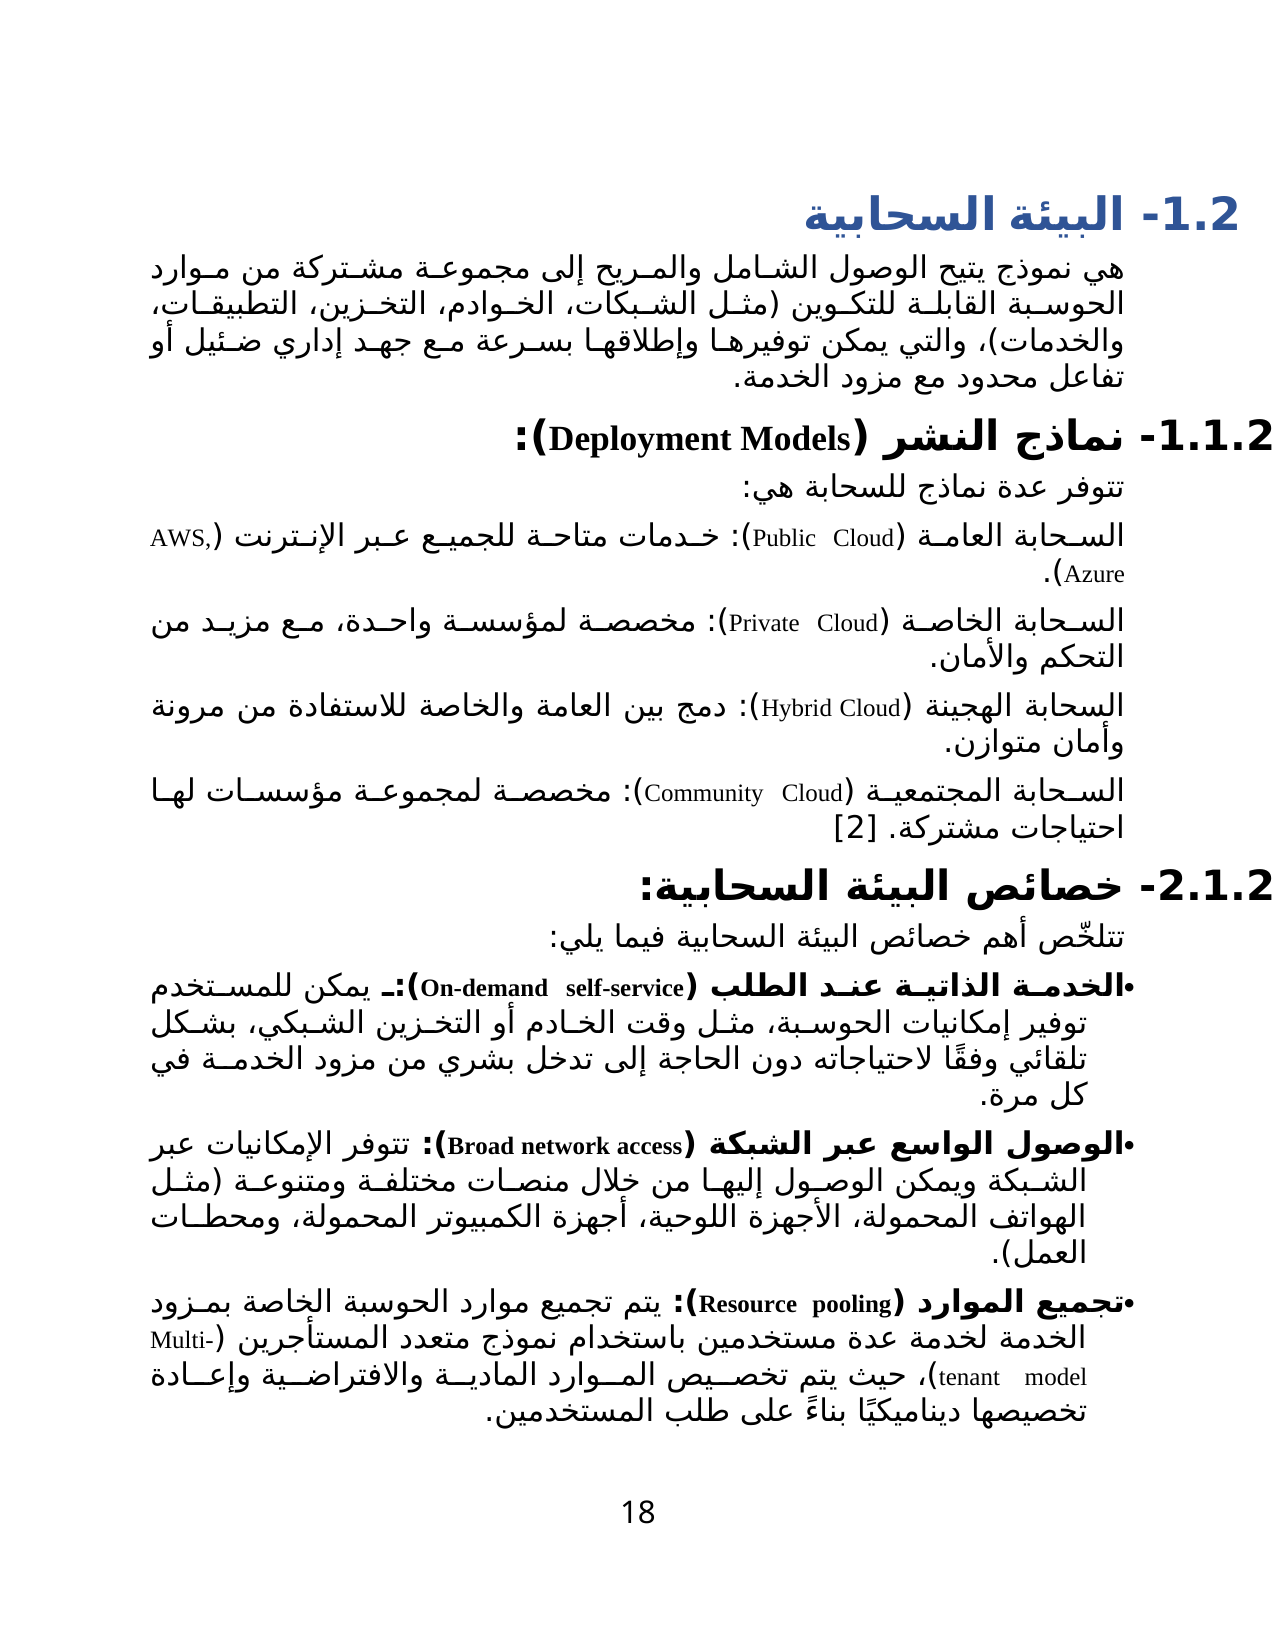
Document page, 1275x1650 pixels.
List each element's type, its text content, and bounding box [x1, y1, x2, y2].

text نماذج النشر (Deployment Models): [150, 411, 1125, 460]
text البيئة السحابية [150, 187, 1125, 241]
text السحابة الخاصة (Private Cloud): مخصصة لمؤسسة واحدة، مع مزيد من التحكم والأمان. [150, 602, 1125, 675]
text السحابة العامة (Public Cloud): خدمات متاحة للجميع عبر الإنترنت (AWS, Azure). [150, 517, 1125, 590]
text الخدمة الذاتية عند الطلب (On-demand self-service): يمكن للمستخدم توفير إمكانيات الحوسبة، مثل وقت الخادم أو التخزين الشبكي، بشكل تلقائي وفقًا لاحتياجاته دون الحاجة إلى تدخل بشري من مزود الخدمة في كل مرة. [150, 968, 1125, 1113]
text تجميع الموارد (Resource pooling): يتم تجميع موارد الحوسبة الخاصة بمزود الخدمة لخدمة عدة مستخدمين باستخدام نموذج متعدد المستأجرين (Multi-tenant model)، حيث يتم تخصيص الموارد المادية والافتراضية وإعادة تخصيصها ديناميكيًا بناءً على طلب المستخدمين. [150, 1283, 1125, 1429]
text هي نموذج يتيح الوصول الشامل والمريح إلى مجموعة مشتركة من موارد الحوسبة القابلة للتكوين (مثل الشبكات، الخوادم، التخزين، التطبيقات، والخدمات)، والتي يمكن توفيرها وإطلاقها بسرعة مع جهد إداري ضئيل أو تفاعل محدود مع مزود الخدمة. [150, 249, 1125, 394]
text خصائص البيئة السحابية: [150, 862, 1125, 911]
text الوصول الواسع عبر الشبكة (Broad network access): تتوفر الإمكانيات عبر الشبكة ويمكن الوصول إليها من خلال منصات مختلفة ومتنوعة (مثل الهواتف المحمولة، الأجهزة اللوحية، أجهزة الكمبيوتر المحمولة، ومحطات العمل). [150, 1126, 1125, 1271]
text تتوفر عدة نماذج للسحابة هي: [150, 468, 1125, 504]
text السحابة المجتمعية (Community Cloud): مخصصة لمجموعة مؤسسات لها احتياجات مشتركة. ‎[2] [150, 773, 1125, 845]
text تتلخّص أهم خصائص البيئة السحابية فيما يلي: [150, 919, 1125, 955]
text السحابة الهجينة (Hybrid Cloud): دمج بين العامة والخاصة للاستفادة من مرونة وأمان متوازن. [150, 687, 1125, 760]
